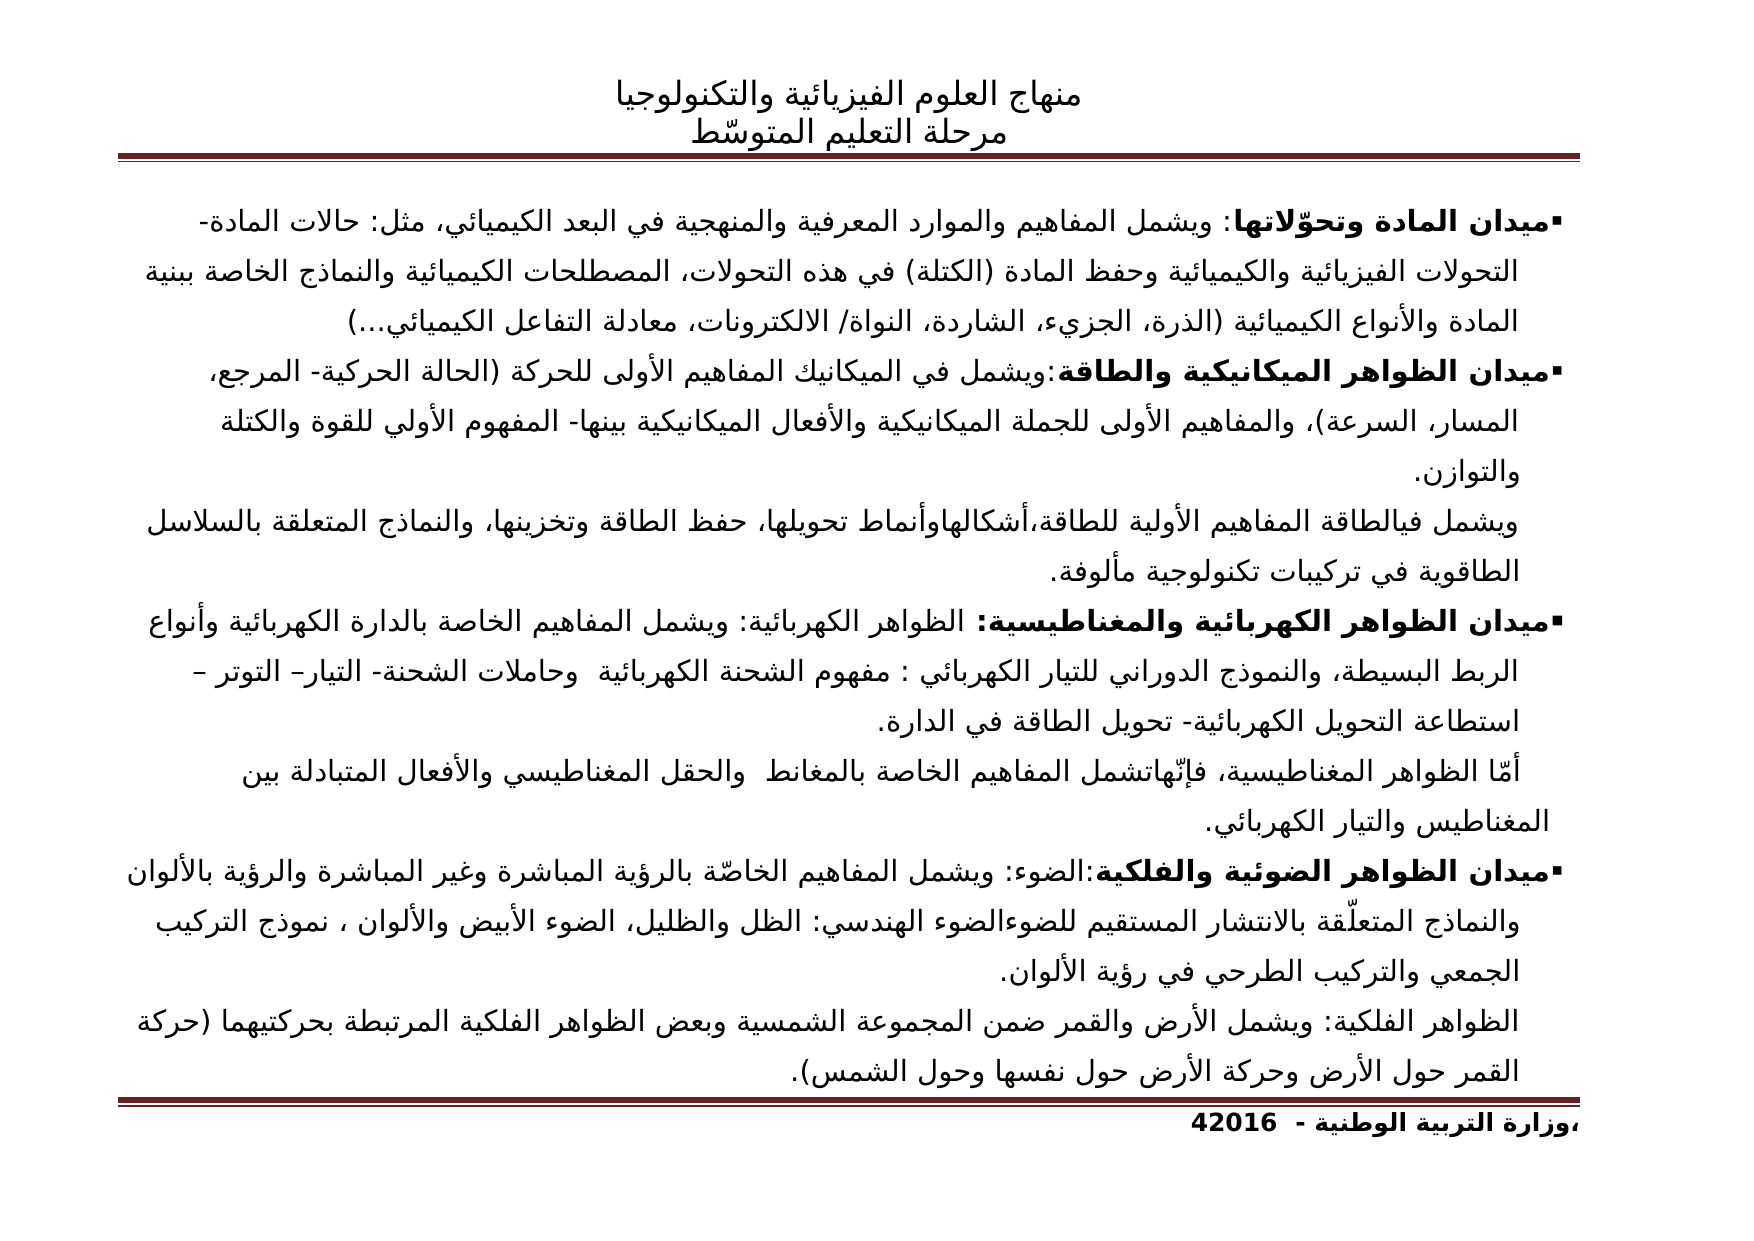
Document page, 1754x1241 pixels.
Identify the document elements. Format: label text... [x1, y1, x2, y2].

list ويشمل فيالطاقة المفاهيم الأولية للطاقة،أشكالهاوأنماط تحويلها، حفظ الطاقة وتخزينها، والنماذج المتعلقة بالسلاسل الطاقوية في تركيبات تكنولوجية مألوفة. [118, 491, 1521, 591]
list ميدان المادة وتحوّلاتها: ويشمل المفاهيم والموارد المعرفية والمنهجية في البعد الكيميائي، مثل: حالات المادة- التحولات الفيزيائية والكيميائية وحفظ المادة (الكتلة) في هذه التحولات، المصطلحات الكيميائية والنماذج الخاصة ببنية المادة والأنواع الكيميائية (الذرة، الجزيء، الشاردة، النواة/ الالكترونات، معادلة التفاعل الكيميائي...) [118, 191, 1550, 341]
list ميدان الظواهر الميكانيكية والطاقة:ويشمل في الميكانيك المفاهيم الأولى للحركة (الحالة الحركية- المرجع، المسار، السرعة)، والمفاهيم الأولى للجملة الميكانيكية والأفعال الميكانيكية بينها- المفهوم الأولي للقوة والكتلة والتوازن. [118, 341, 1550, 491]
list ميدان الظواهر الضوئية والفلكية:الضوء: ويشمل المفاهيم الخاصّة بالرؤية المباشرة وغير المباشرة والرؤية بالألوان والنماذج المتعلّقة بالانتشار المستقيم للضوءالضوء الهندسي: الظل والظليل، الضوء الأبيض والألوان ، نموذج التركيب الجمعي والتركيب الطرحي في رؤية الألوان. [118, 841, 1550, 991]
list ميدان الظواهر الكهربائية والمغناطيسية: الظواهر الكهربائية: ويشمل المفاهيم الخاصة بالدارة الكهربائية وأنواع الربط البسيطة، والنموذج الدوراني للتيار الكهربائي : مفهوم الشحنة الكهربائية وحاملات الشحنة- التيار– التوتر –استطاعة التحويل الكهربائية- تحويل الطاقة في الدارة. [118, 591, 1550, 741]
list أمّا الظواهر المغناطيسية، فإنّهاتشمل المفاهيم الخاصة بالمغانط والحقل المغناطيسي والأفعال المتبادلة بين المغناطيس والتيار الكهربائي. [118, 741, 1550, 841]
list الظواهر الفلكية: ويشمل الأرض والقمر ضمن المجموعة الشمسية وبعض الظواهر الفلكية المرتبطة بحركتيهما (حركة القمر حول الأرض وحركة الأرض حول نفسها وحول الشمس). [118, 991, 1521, 1091]
